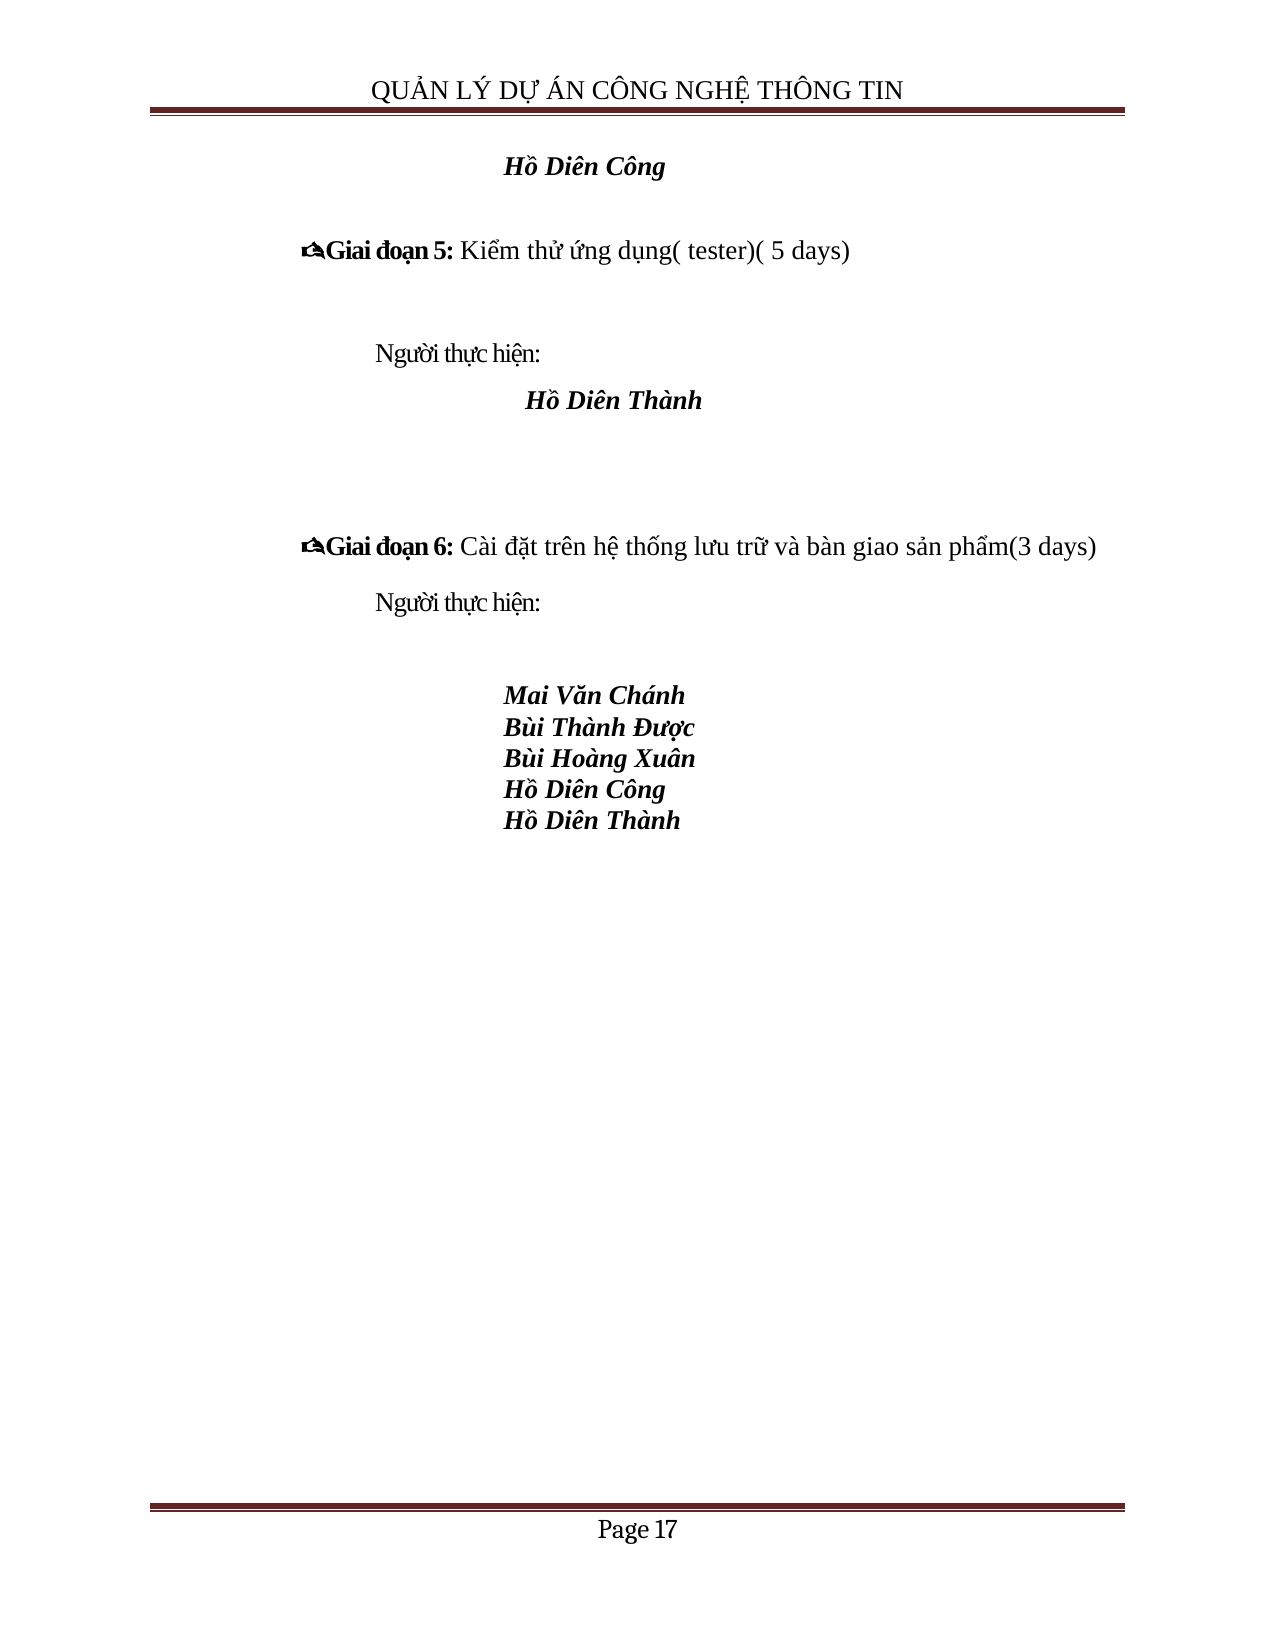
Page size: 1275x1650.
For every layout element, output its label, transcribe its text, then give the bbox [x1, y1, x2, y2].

text Giai đoạn 6: Cài đặt trên hệ thống lưu trữ và bàn giao sản phẩm(3 days) [225, 530, 1125, 561]
text Người thực hiện: [300, 338, 1125, 369]
table_cell Hồ Diên Công [492, 774, 984, 805]
table_cell Bùi Hoàng Xuân [492, 742, 984, 773]
text Người thực hiện: [300, 586, 1125, 618]
table_cell Bùi Thành Được [492, 711, 984, 742]
table_cell Hồ Diên Thành [492, 805, 984, 836]
table_header Mai Văn Chánh [492, 680, 984, 711]
text Giai đoạn 5: Kiểm thử ứng dụng( tester)( 5 days) [225, 234, 1125, 265]
table_cell Hồ Diên Công [492, 150, 984, 181]
text Hồ Diên Thành [450, 384, 1275, 416]
